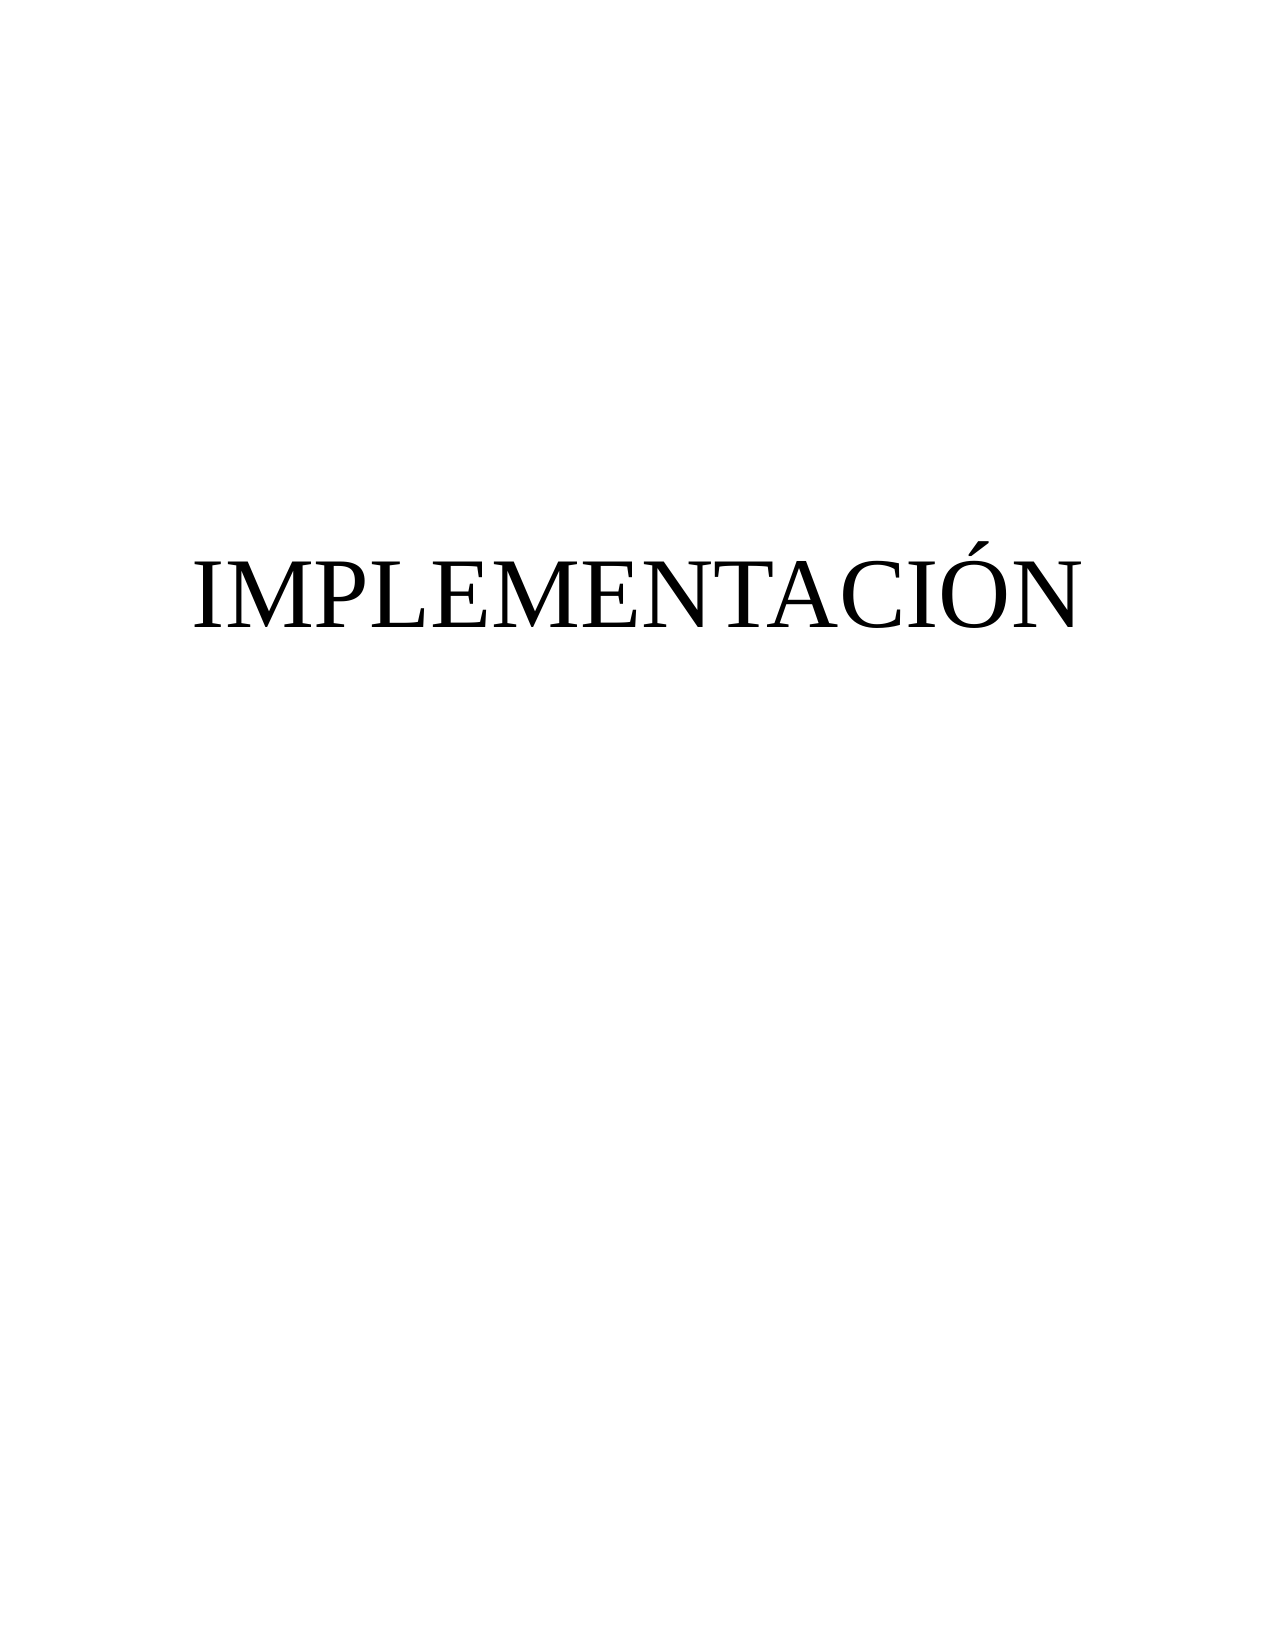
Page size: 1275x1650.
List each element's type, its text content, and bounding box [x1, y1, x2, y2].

text IMPLEMENTACIÓN [150, 534, 1125, 649]
